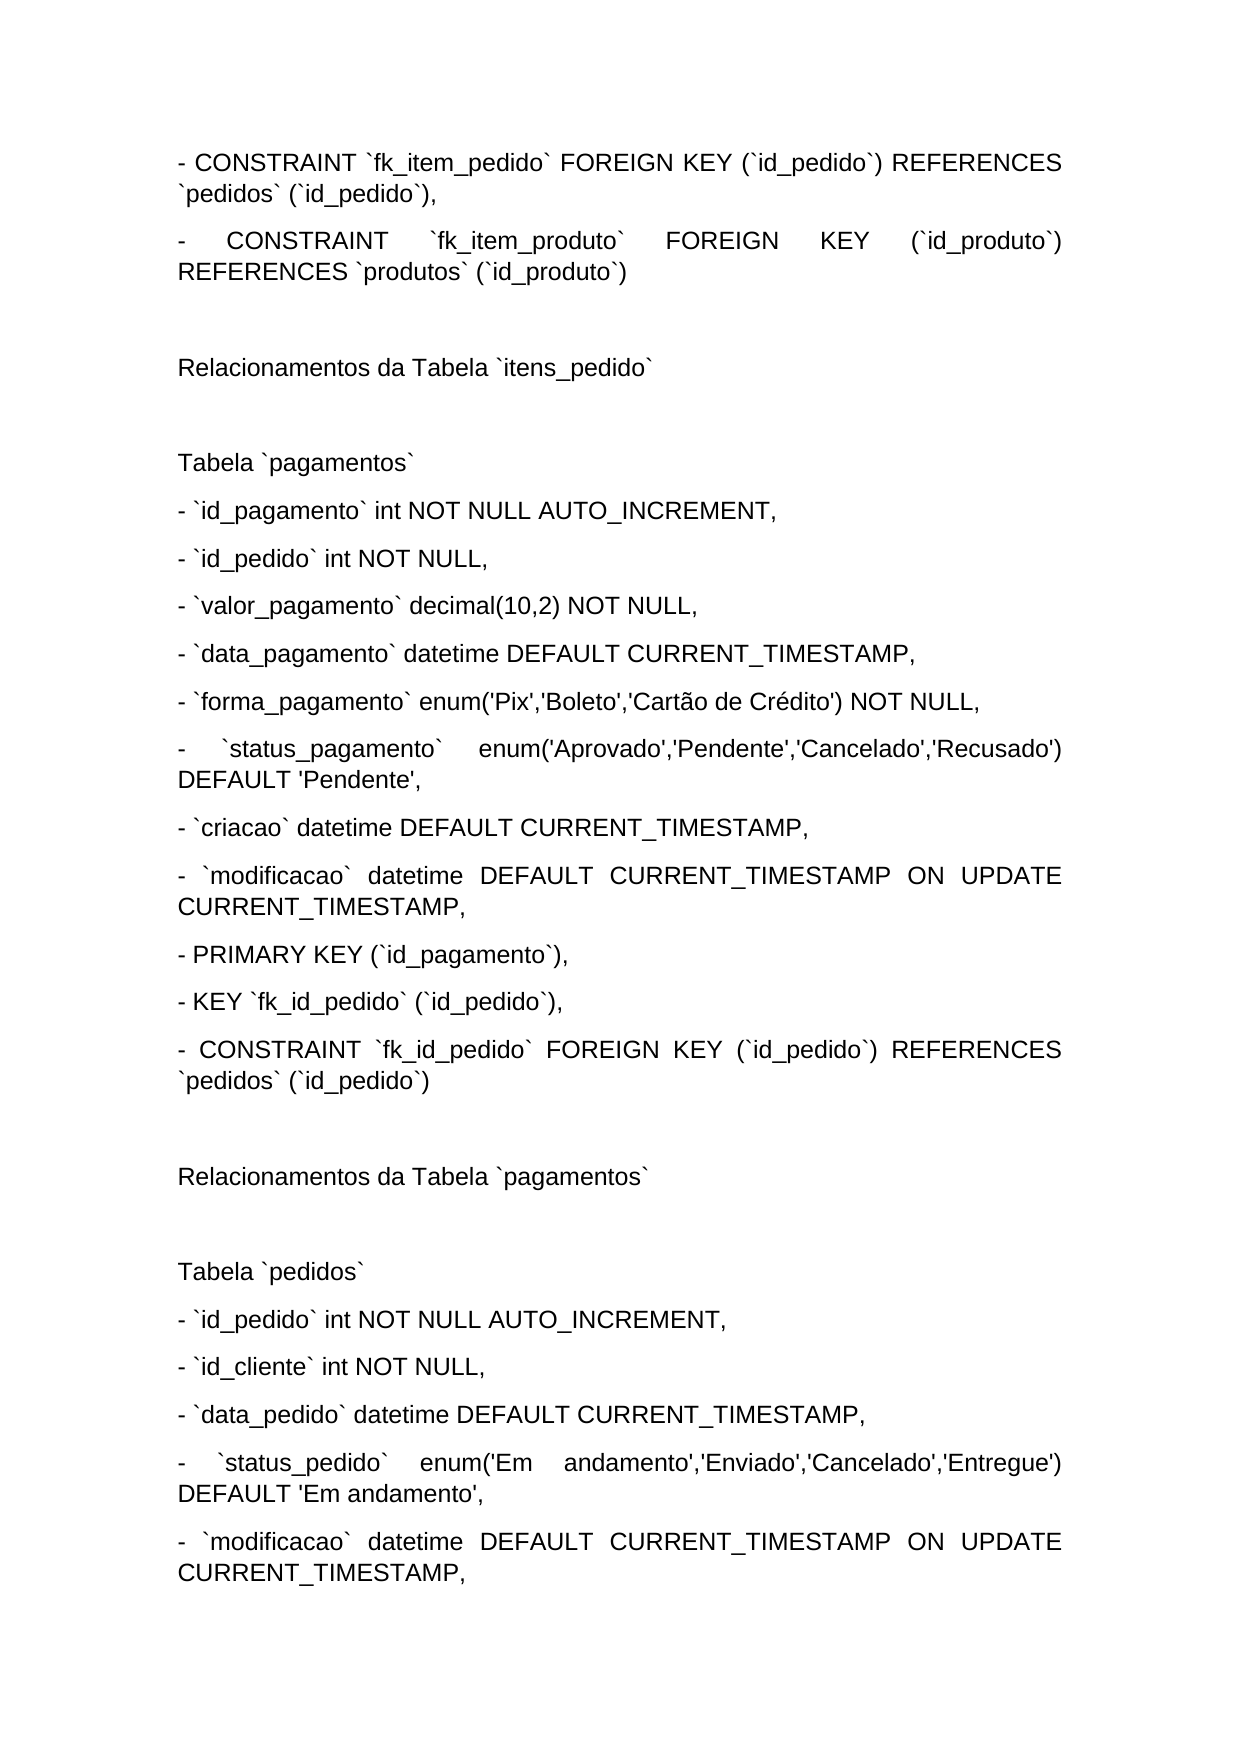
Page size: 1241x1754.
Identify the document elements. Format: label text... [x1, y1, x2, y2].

text - `criacao` datetime DEFAULT CURRENT_TIMESTAMP, [177, 813, 1063, 842]
text - CONSTRAINT `fk_item_pedido` FOREIGN KEY (`id_pedido`) REFERENCES `pedidos` (`id_pedido`), [177, 148, 1063, 207]
text - `data_pagamento` datetime DEFAULT CURRENT_TIMESTAMP, [177, 639, 1063, 668]
text - PRIMARY KEY (`id_pagamento`), [177, 940, 1063, 968]
text Tabela `pedidos` [177, 1257, 1063, 1286]
text - `modificacao` datetime DEFAULT CURRENT_TIMESTAMP ON UPDATE CURRENT_TIMESTAMP, [177, 1527, 1063, 1586]
text - `modificacao` datetime DEFAULT CURRENT_TIMESTAMP ON UPDATE CURRENT_TIMESTAMP, [177, 861, 1063, 921]
text - `data_pedido` datetime DEFAULT CURRENT_TIMESTAMP, [177, 1400, 1063, 1429]
text - `valor_pagamento` decimal(10,2) NOT NULL, [177, 591, 1063, 620]
text - `id_pedido` int NOT NULL AUTO_INCREMENT, [177, 1305, 1063, 1333]
text - `id_pedido` int NOT NULL, [177, 544, 1063, 572]
text - CONSTRAINT `fk_item_produto` FOREIGN KEY (`id_produto`) REFERENCES `produtos` (`id_produto`) [177, 226, 1063, 286]
text - CONSTRAINT `fk_id_pedido` FOREIGN KEY (`id_pedido`) REFERENCES `pedidos` (`id_pedido`) [177, 1035, 1063, 1095]
text - KEY `fk_id_pedido` (`id_pedido`), [177, 987, 1063, 1016]
text Tabela `pagamentos` [177, 448, 1063, 477]
text - `id_cliente` int NOT NULL, [177, 1352, 1063, 1381]
text - `id_pagamento` int NOT NULL AUTO_INCREMENT, [177, 496, 1063, 525]
text - `status_pagamento` enum('Aprovado','Pendente','Cancelado','Recusado') DEFAULT 'Pendente', [177, 734, 1063, 794]
text Relacionamentos da Tabela `pagamentos` [177, 1162, 1063, 1190]
text Relacionamentos da Tabela `itens_pedido` [177, 353, 1063, 382]
text - `status_pedido` enum('Em andamento','Enviado','Cancelado','Entregue') DEFAULT 'Em andamento', [177, 1448, 1063, 1508]
text - `forma_pagamento` enum('Pix','Boleto','Cartão de Crédito') NOT NULL, [177, 687, 1063, 716]
